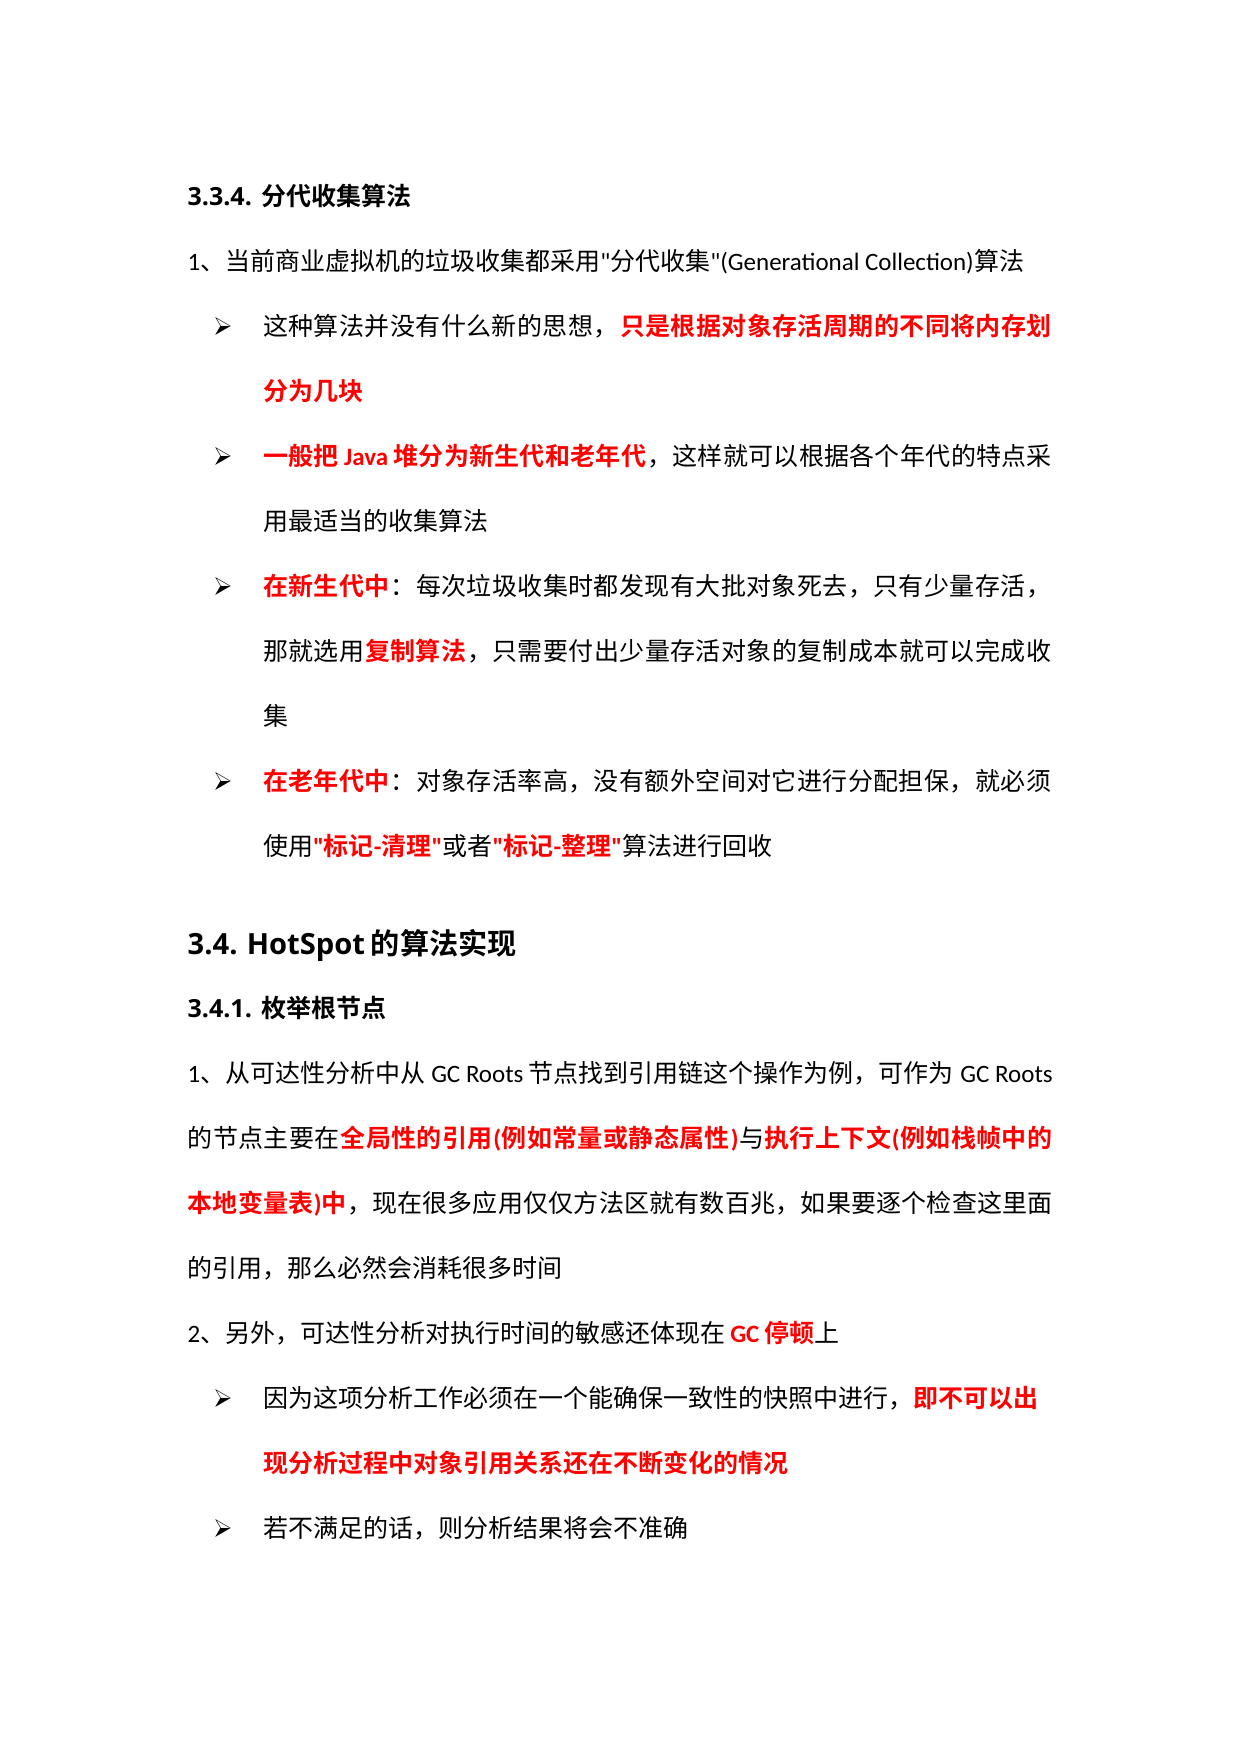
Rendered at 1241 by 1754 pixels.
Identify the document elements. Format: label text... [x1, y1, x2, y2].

subtitle 枚举根节点 [187, 974, 1053, 1039]
text 1、从可达性分析中从GC Roots节点找到引用链这个操作为例，可作为GC Roots的节点主要在全局性的引用(例如常量或静态属性)与执行上下文(例如栈帧中的本地变量表)中，现在很多应用仅仅方法区就有数百兆，如果要逐个检查这里面的引用，那么必然会消耗很多时间 [187, 1039, 1053, 1299]
list 一般把Java堆分为新生代和老年代，这样就可以根据各个年代的特点采用最适当的收集算法 [213, 422, 1053, 552]
list 在老年代中：对象存活率高，没有额外空间对它进行分配担保，就必须使用"标记-清理"或者"标记-整理"算法进行回收 [213, 747, 1053, 877]
subtitle 分代收集算法 [187, 162, 1053, 227]
list 这种算法并没有什么新的思想，只是根据对象存活周期的不同将内存划分为几块 [213, 292, 1053, 422]
list 若不满足的话，则分析结果将会不准确 [213, 1494, 1053, 1559]
text 1、当前商业虚拟机的垃圾收集都采用"分代收集"(Generational Collection)算法 [187, 227, 1053, 292]
text 2、另外，可达性分析对执行时间的敏感还体现在GC停顿上 [187, 1299, 1053, 1364]
list 在新生代中：每次垃圾收集时都发现有大批对象死去，只有少量存活，那就选用复制算法，只需要付出少量存活对象的复制成本就可以完成收集 [213, 552, 1053, 747]
list 因为这项分析工作必须在一个能确保一致性的快照中进行，即不可以出现分析过程中对象引用关系还在不断变化的情况 [213, 1364, 1053, 1494]
subtitle HotSpot的算法实现 [187, 909, 1053, 974]
